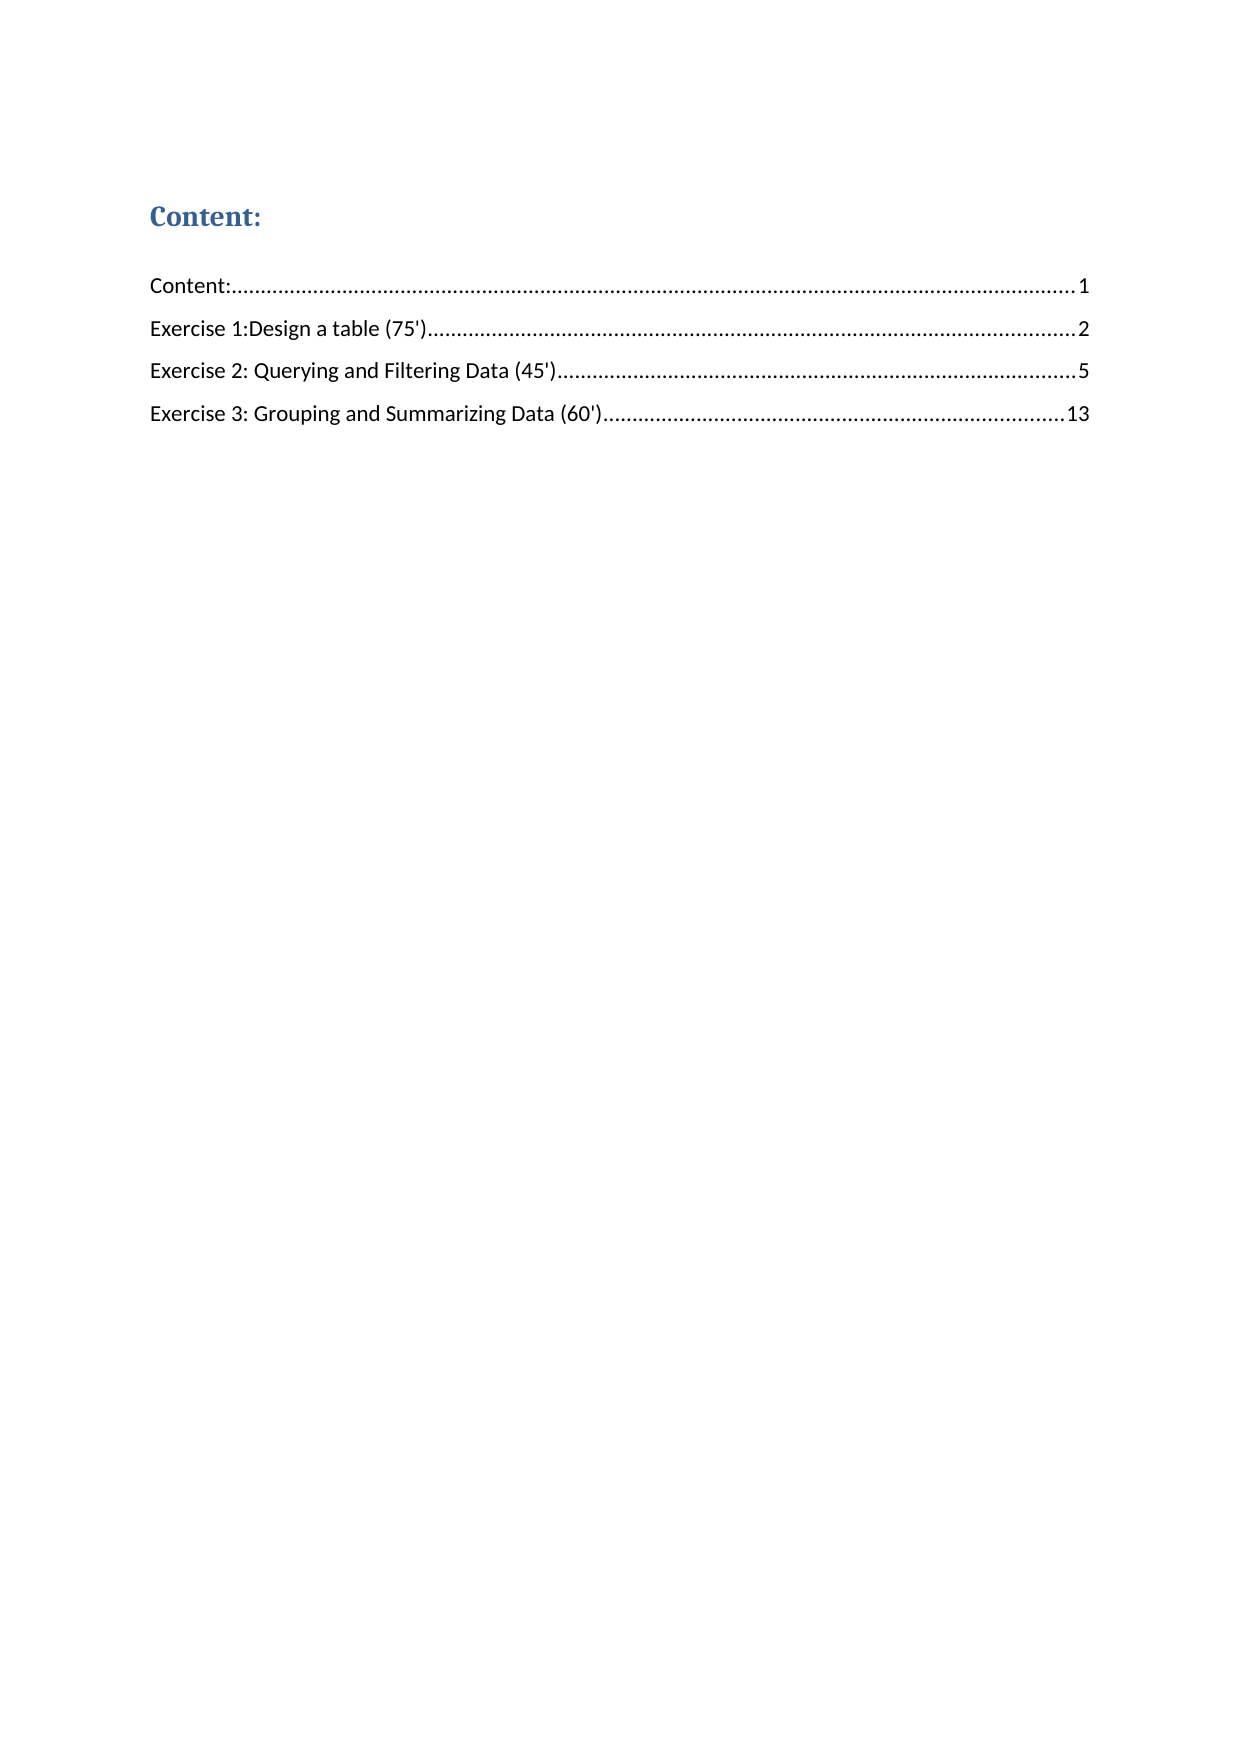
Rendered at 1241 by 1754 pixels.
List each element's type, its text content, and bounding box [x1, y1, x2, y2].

text Exercise 1:Design a table (75') 2 [150, 314, 1090, 342]
subtitle Content: [150, 200, 1090, 233]
text Exercise 3: Grouping and Summarizing Data (60') 13 [150, 399, 1090, 427]
text Content: 1 [150, 271, 1090, 299]
text Exercise 2: Querying and Filtering Data (45') 5 [150, 356, 1090, 384]
